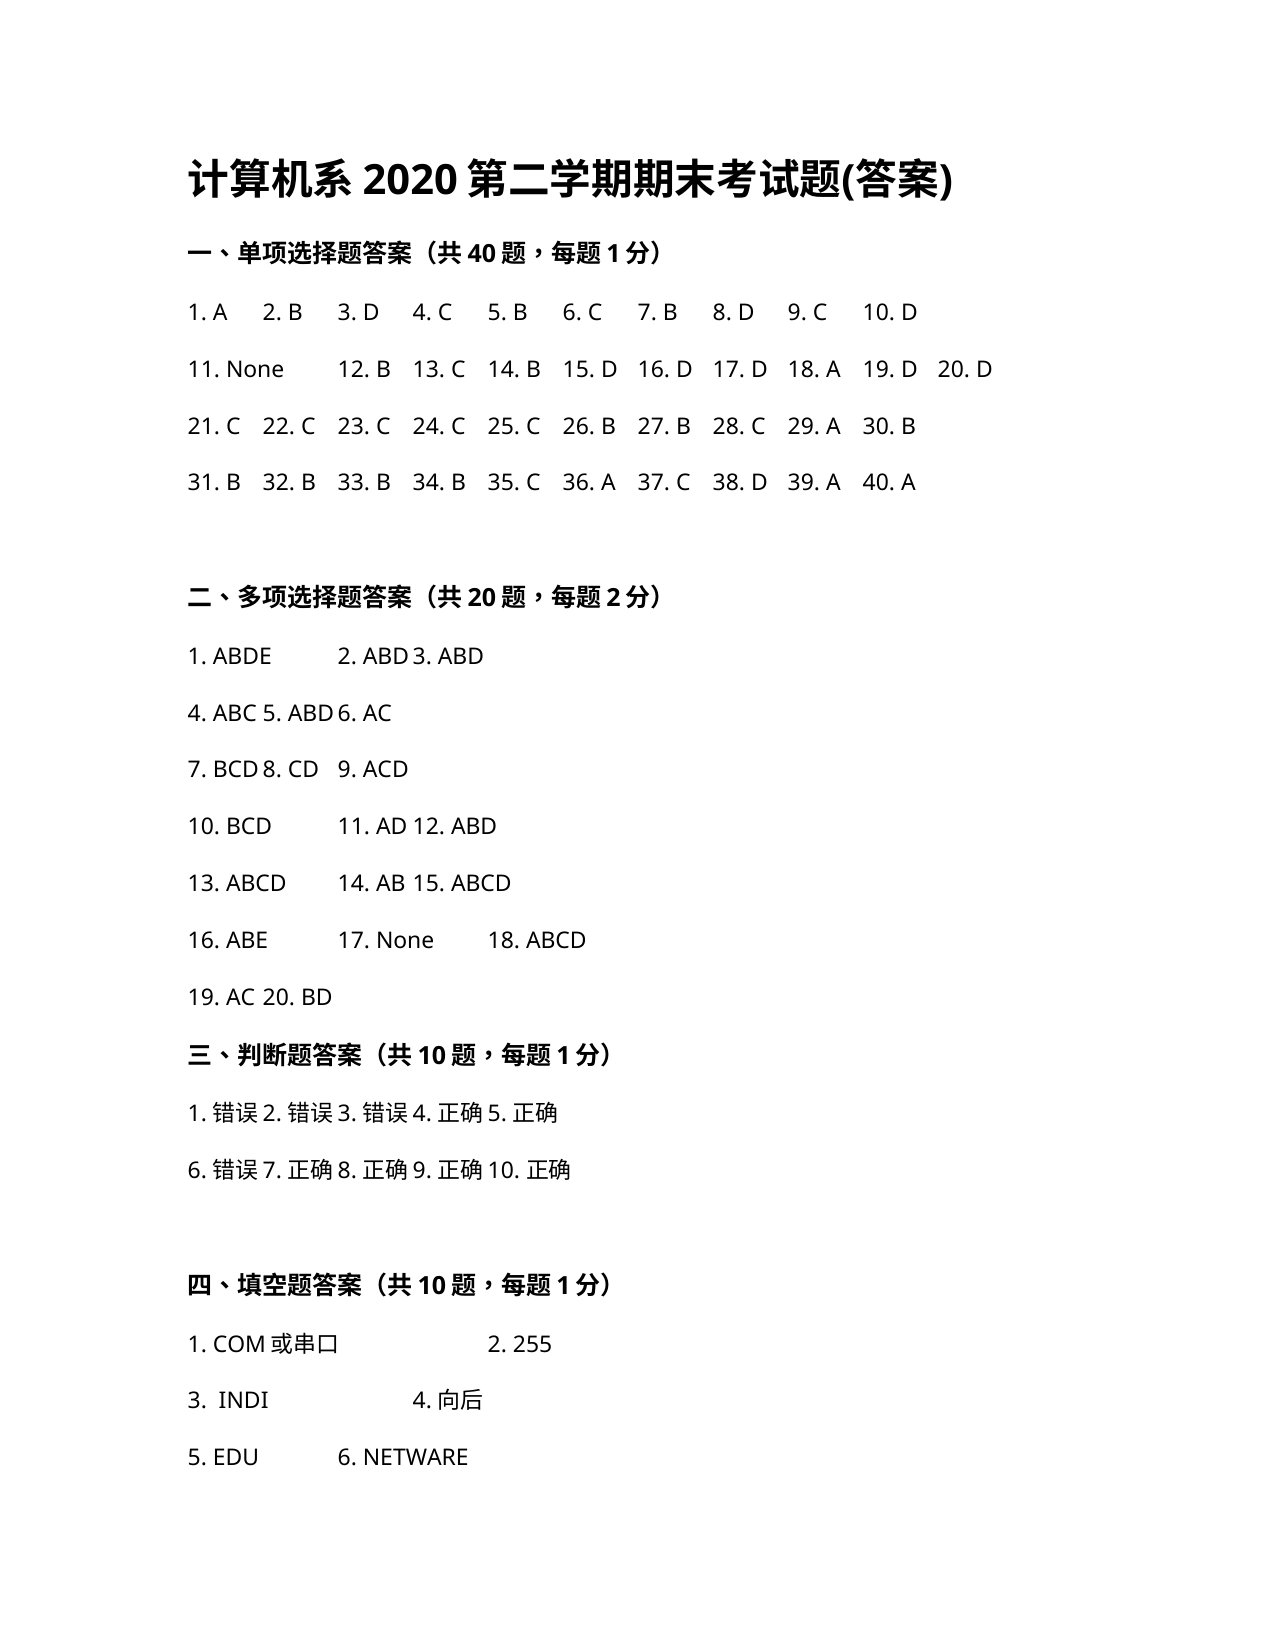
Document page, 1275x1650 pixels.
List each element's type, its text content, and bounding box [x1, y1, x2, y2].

text 二、多项选择题答案（共20题，每题2分） [187, 580, 1087, 614]
text 10. BCD 11. AD 12. ABD [187, 810, 1087, 841]
text 19. AC 20. BD [187, 981, 1087, 1012]
text 4. ABC 5. ABD 6. AC [187, 697, 1087, 728]
text 三、判断题答案（共10题，每题1分） [187, 1037, 1087, 1071]
text 11. None 12. B 13. C 14. B 15. D 16. D 17. D 18. A 19. D 20. D [187, 353, 1087, 384]
text 3. INDI 4. 向后 [187, 1384, 1087, 1416]
text 5. EDU 6. NETWARE [187, 1441, 1087, 1472]
text 1. COM或串口 2. 255 [187, 1328, 1087, 1359]
text 13. ABCD 14. AB 15. ABCD [187, 867, 1087, 898]
text 21. C 22. C 23. C 24. C 25. C 26. B 27. B 28. C 29. A 30. B [187, 409, 1087, 441]
text 一、单项选择题答案（共40题，每题1分） [187, 236, 1087, 270]
text 计算机系2020第二学期期末考试题(答案) [187, 150, 1087, 207]
text 四、填空题答案（共10题，每题1分） [187, 1268, 1087, 1302]
text 1. 错误 2. 错误 3. 错误 4. 正确 5. 正确 [187, 1097, 1087, 1128]
text 7. BCD 8. CD 9. ACD [187, 753, 1087, 785]
text 1. A 2. B 3. D 4. C 5. B 6. C 7. B 8. D 9. C 10. D [187, 296, 1087, 327]
text 1. ABDE 2. ABD 3. ABD [187, 640, 1087, 671]
text 31. B 32. B 33. B 34. B 35. C 36. A 37. C 38. D 39. A 40. A [187, 466, 1087, 498]
text 16. ABE 17. None 18. ABCD [187, 924, 1087, 955]
text 6. 错误 7. 正确 8. 正确 9. 正确 10. 正确 [187, 1154, 1087, 1185]
